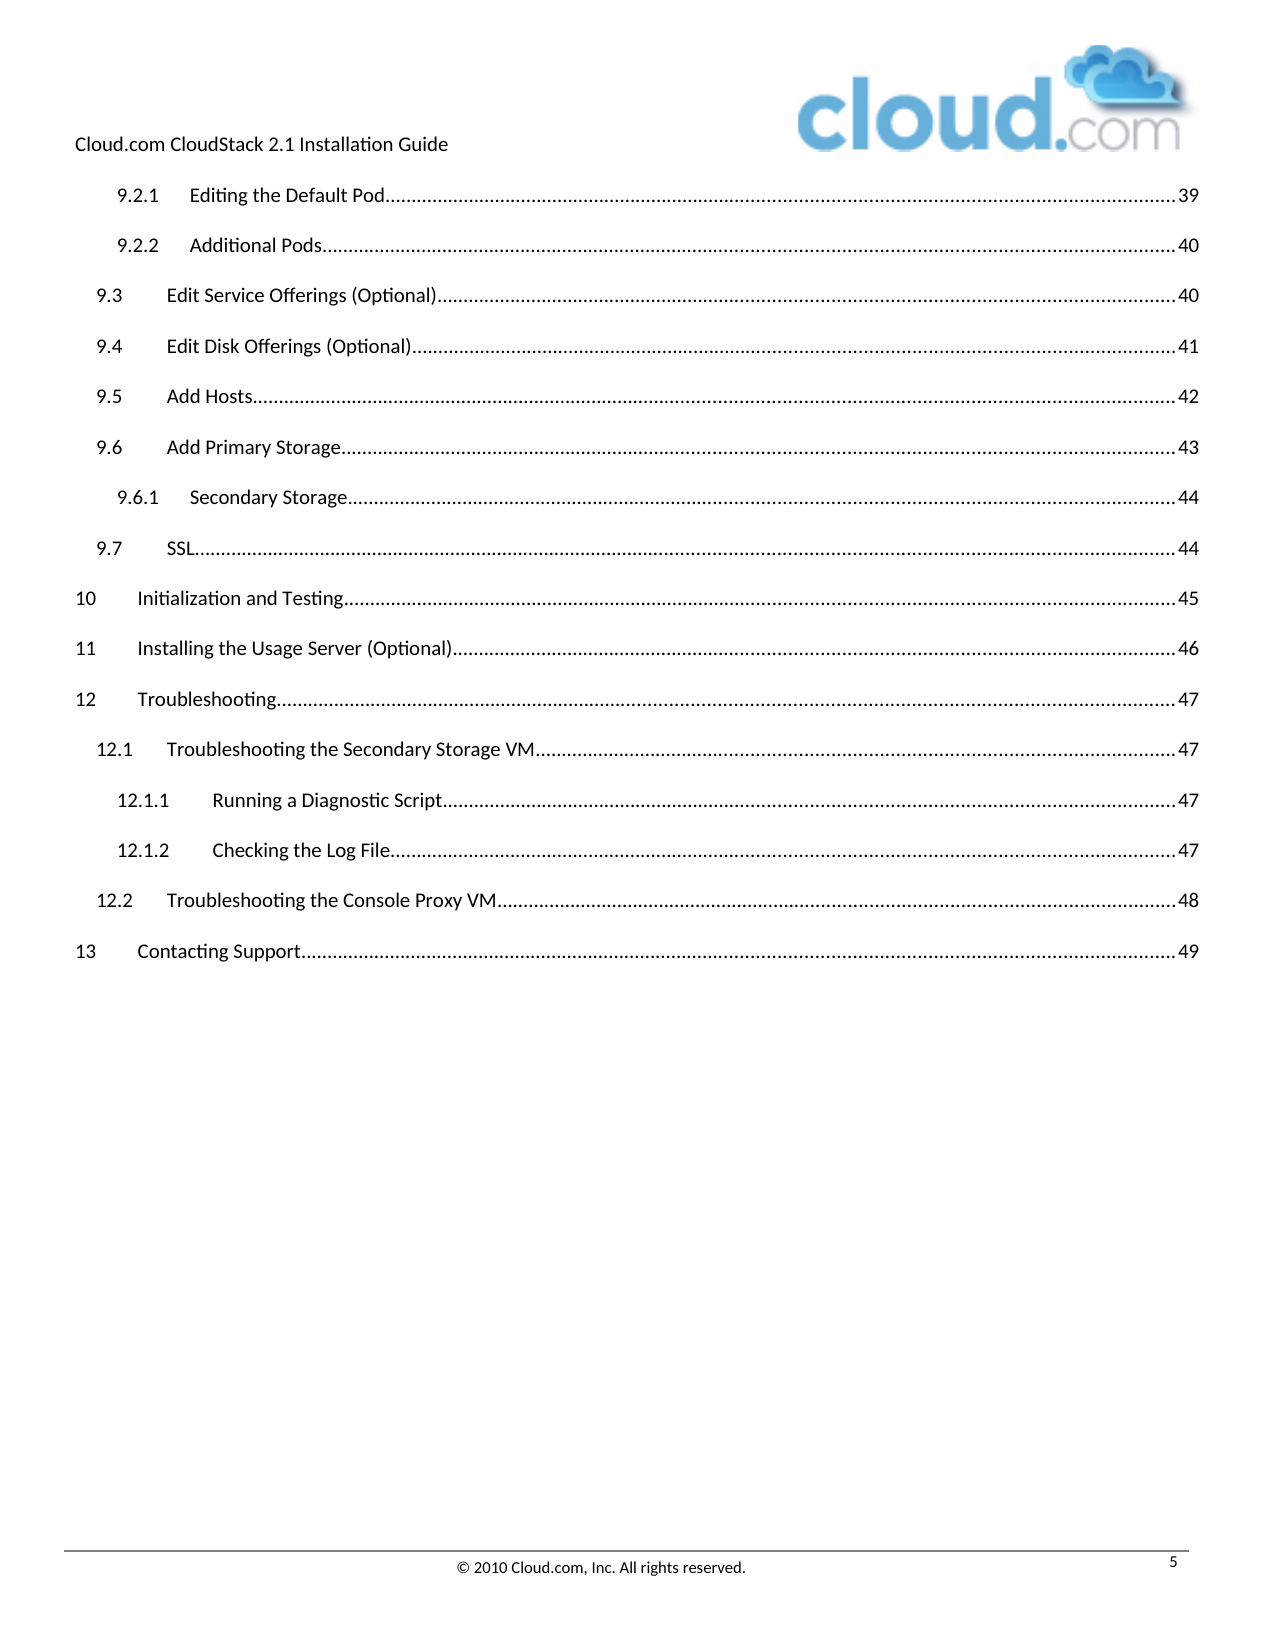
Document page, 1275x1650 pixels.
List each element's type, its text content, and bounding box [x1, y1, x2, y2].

text 10 Initialization and Testing 45 [75, 585, 1200, 611]
text 9.6 Add Primary Storage 43 [96, 434, 1200, 459]
text 11 Installing the Usage Server (Optional) 46 [75, 636, 1200, 661]
text 9.2.2 Additional Pods 40 [117, 232, 1200, 258]
text 9.7 SSL 44 [96, 535, 1200, 560]
text 12 Troubleshooting 47 [75, 686, 1200, 711]
text 9.6.1 Secondary Storage 44 [117, 484, 1200, 510]
text 12.1 Troubleshooting the Secondary Storage VM 47 [96, 736, 1200, 762]
text 13 Contacting Support 49 [75, 938, 1200, 963]
text 12.1.2 Checking the Log File 47 [117, 837, 1200, 863]
text 12.1.1 Running a Diagnostic Script 47 [117, 787, 1200, 812]
picture [797, 45, 1200, 152]
text 9.2.1 Editing the Default Pod 39 [117, 182, 1200, 207]
text 12.2 Troubleshooting the Console Proxy VM 48 [96, 888, 1200, 913]
text 9.3 Edit Service Offerings (Optional) 40 [96, 283, 1200, 308]
text 9.4 Edit Disk Offerings (Optional) 41 [96, 333, 1200, 358]
text 9.5 Add Hosts 42 [96, 383, 1200, 409]
